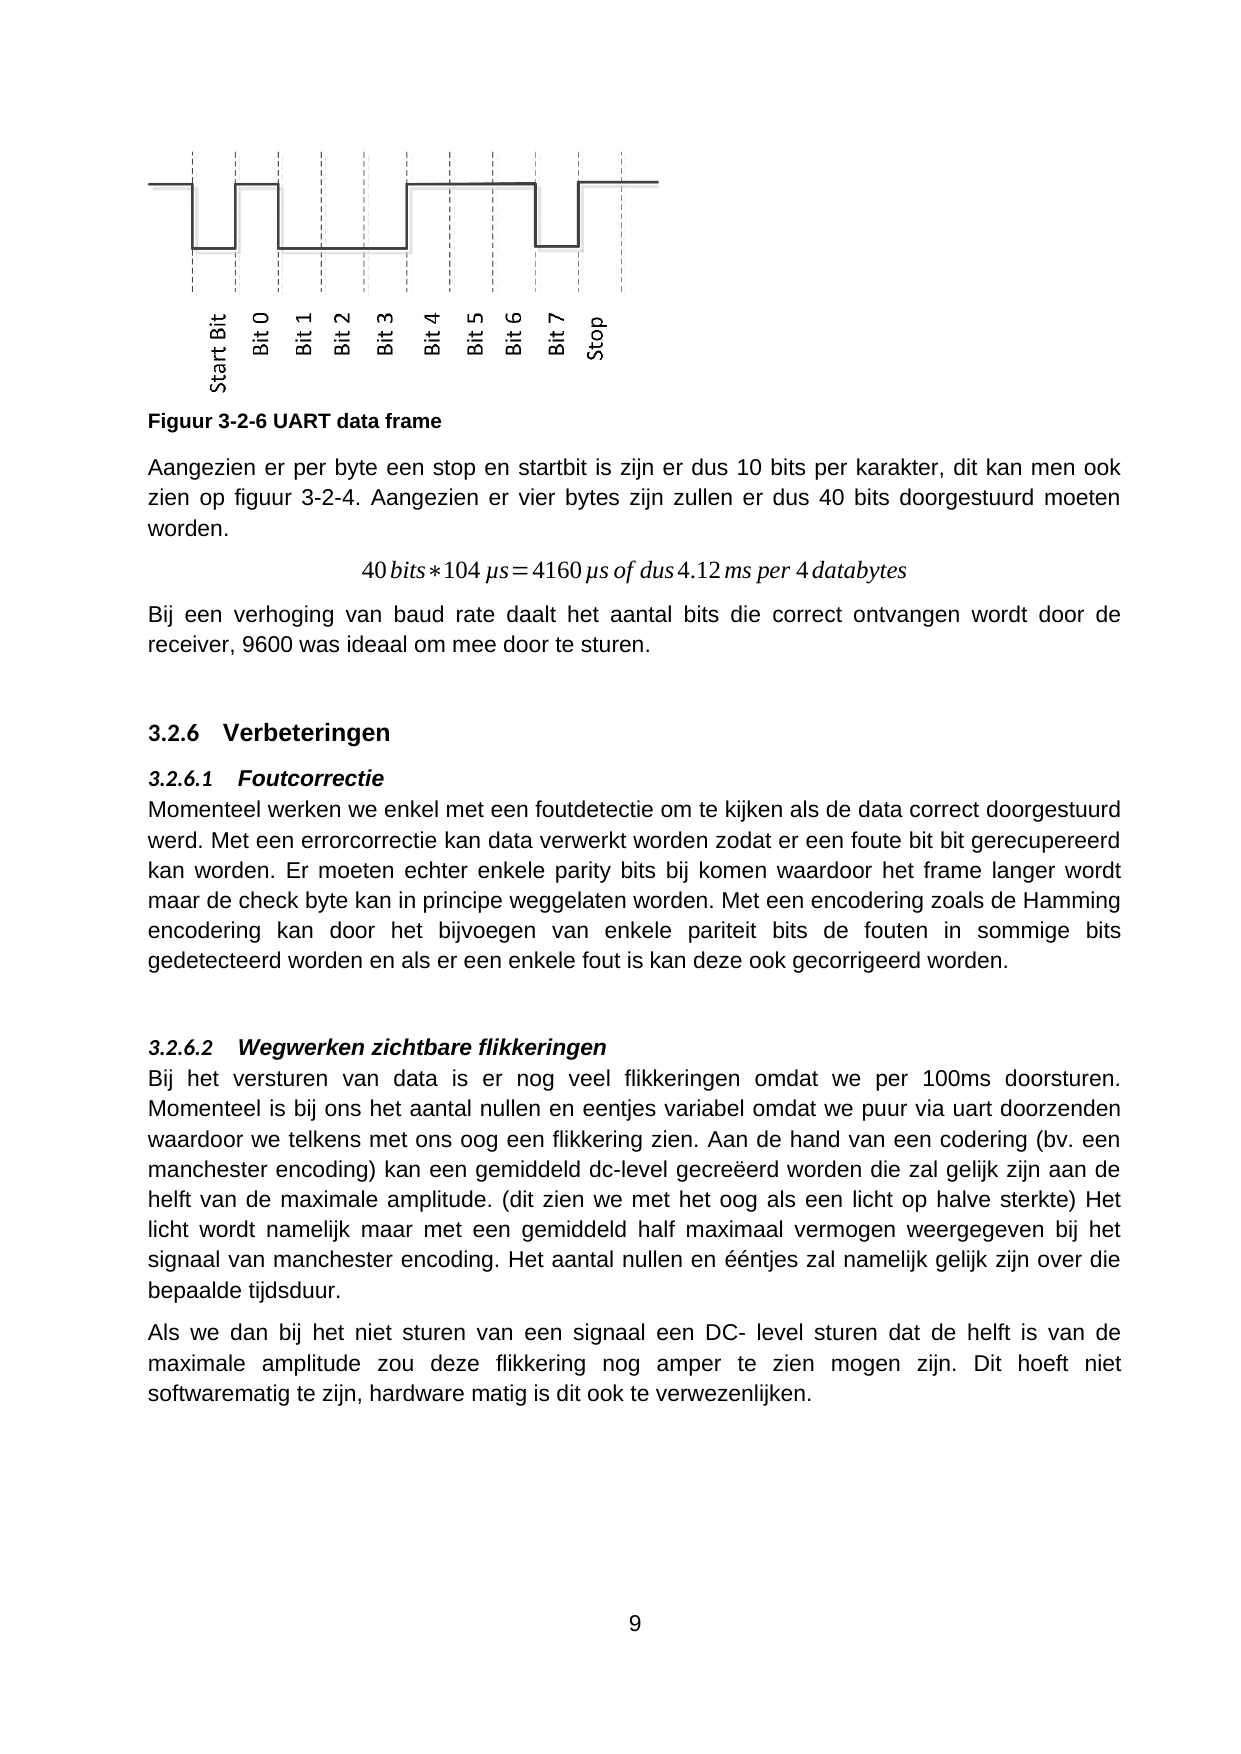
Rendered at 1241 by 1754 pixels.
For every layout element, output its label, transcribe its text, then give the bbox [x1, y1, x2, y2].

text Momenteel werken we enkel met een foutdetectie om te kijken als de data correct doorgestuurd werd. Met een errorcorrectie kan data verwerkt worden zodat er een foute bit bit gerecupereerd kan worden. Er moeten echter enkele parity bits bij komen waardoor het frame langer wordt maar de check byte kan in principe weggelaten worden. Met een encodering zoals de Hamming encodering kan door het bijvoegen van enkele pariteit bits de fouten in sommige bits gedetecteerd worden en als er een enkele fout is kan deze ook gecorrigeerd worden. [148, 796, 1122, 974]
subtitle Verbeteringen [148, 717, 1122, 747]
text Aangezien er per byte een stop en startbit is zijn er dus 10 bits per karakter, dit kan men ook zien op figuur 3-2-4. Aangezien er vier bytes zijn zullen er dus 40 bits doorgestuurd moeten worden. [148, 454, 1122, 541]
text Als we dan bij het niet sturen van een signaal een DC- level sturen dat de helft is van de maximale amplitude zou deze flikkering nog amper te zien mogen zijn. Dit hoeft niet softwarematig te zijn, hardware matig is dit ook te verwezenlijken. [148, 1319, 1122, 1406]
subtitle Foutcorrectie [148, 764, 1122, 792]
text Bij het versturen van data is er nog veel flikkeringen omdat we per 100ms doorsturen. Momenteel is bij ons het aantal nullen en eentjes variabel omdat we puur via uart doorzenden waardoor we telkens met ons oog een flikkering zien. Aan de hand van een codering (bv. een manchester encoding) kan een gemiddeld dc-level gecreëerd worden die zal gelijk zijn aan de helft van de maximale amplitude. (dit zien we met het oog als een licht op halve sterkte) Het licht wordt namelijk maar met een gemiddeld half maximaal vermogen weergegeven bij het signaal van manchester encoding. Het aantal nullen en ééntjes zal namelijk gelijk zijn over die bepaalde tijdsduur. [148, 1065, 1122, 1303]
subtitle Wegwerken zichtbare flikkeringen [148, 1033, 1122, 1061]
picture [147, 141, 659, 393]
text Bij een verhoging van baud rate daalt het aantal bits die correct ontvangen wordt door de receiver, 9600 was ideaal om mee door te sturen. [148, 601, 1122, 658]
